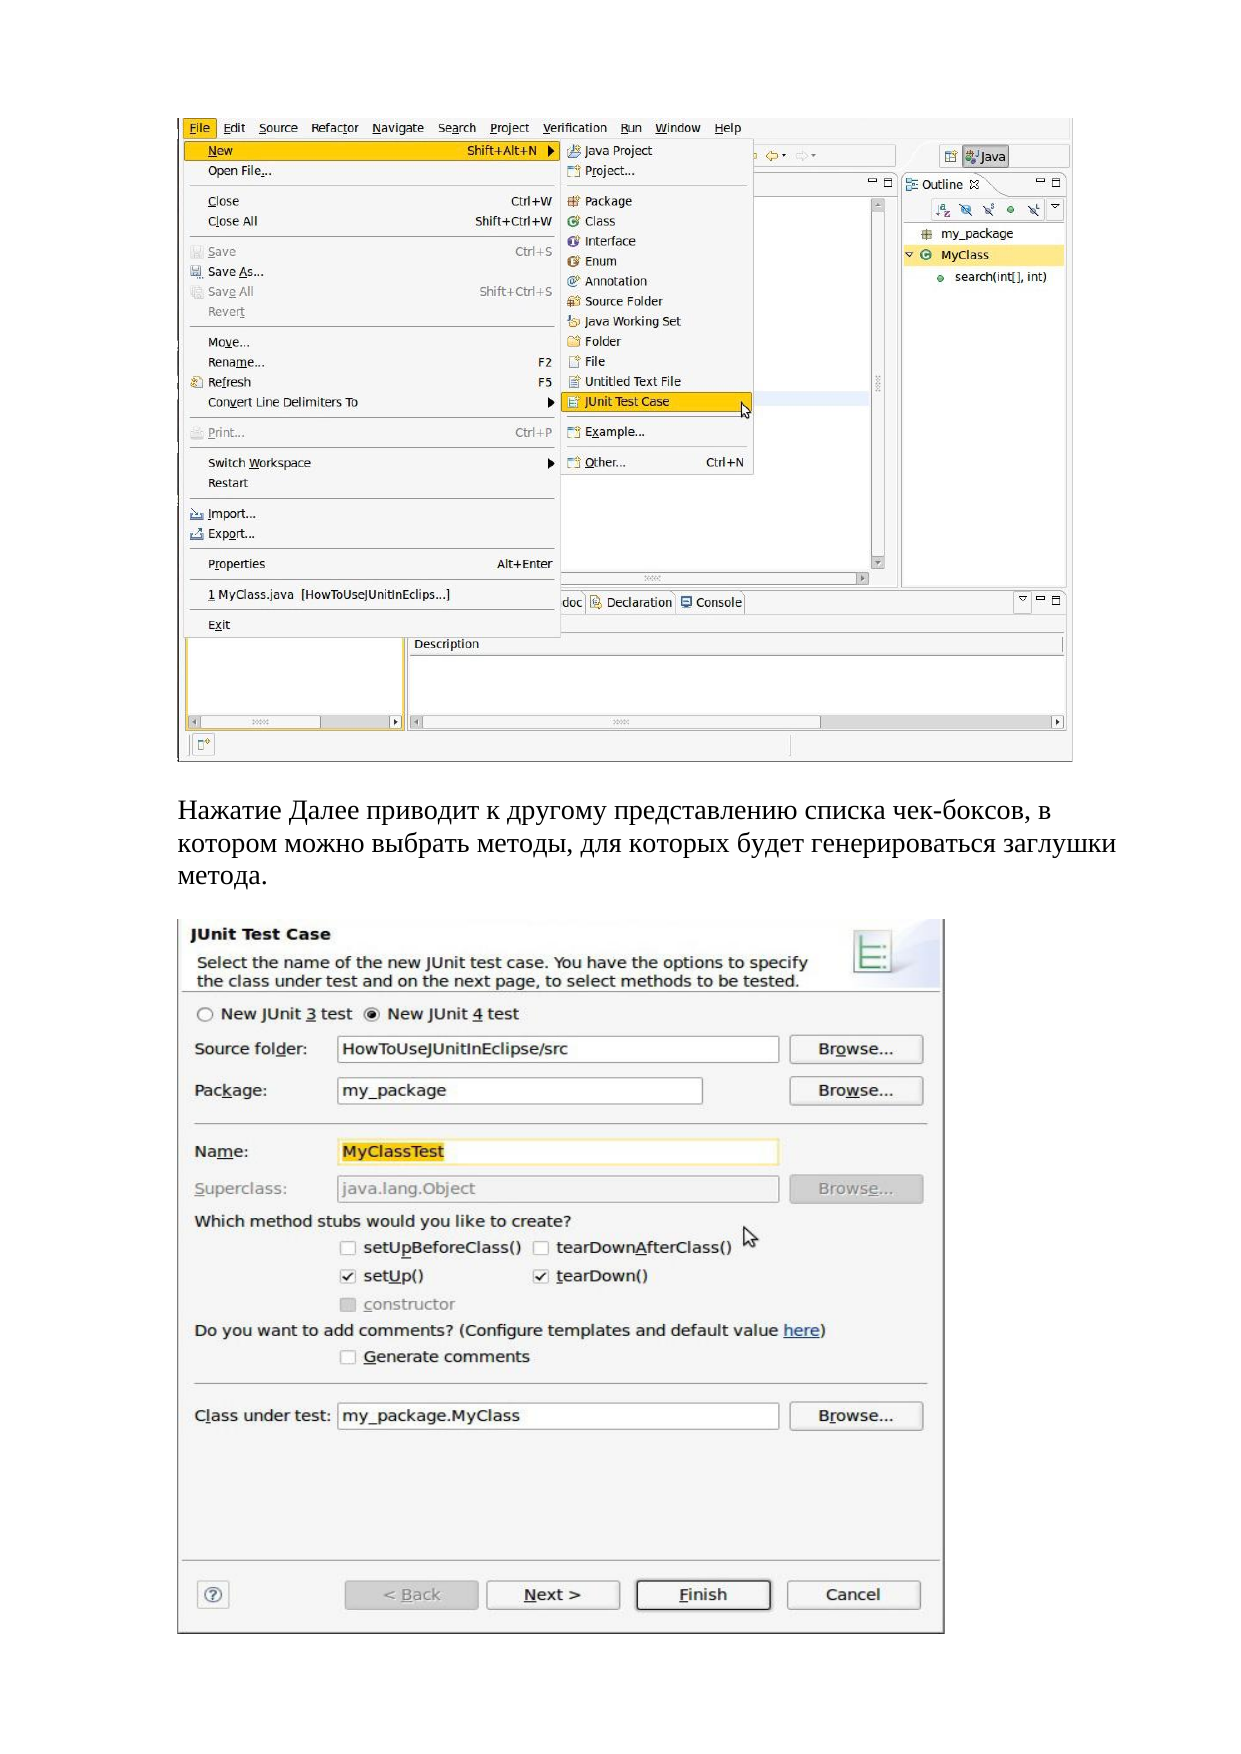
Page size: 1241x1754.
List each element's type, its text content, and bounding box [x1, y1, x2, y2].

picture [177, 919, 945, 1634]
picture [177, 118, 1073, 762]
text Нажатие Далее приводит к другому представлению списка чек-боксов, в котором можно выбрать методы, для которых будет генерироваться заглушки метода. [177, 793, 1152, 890]
